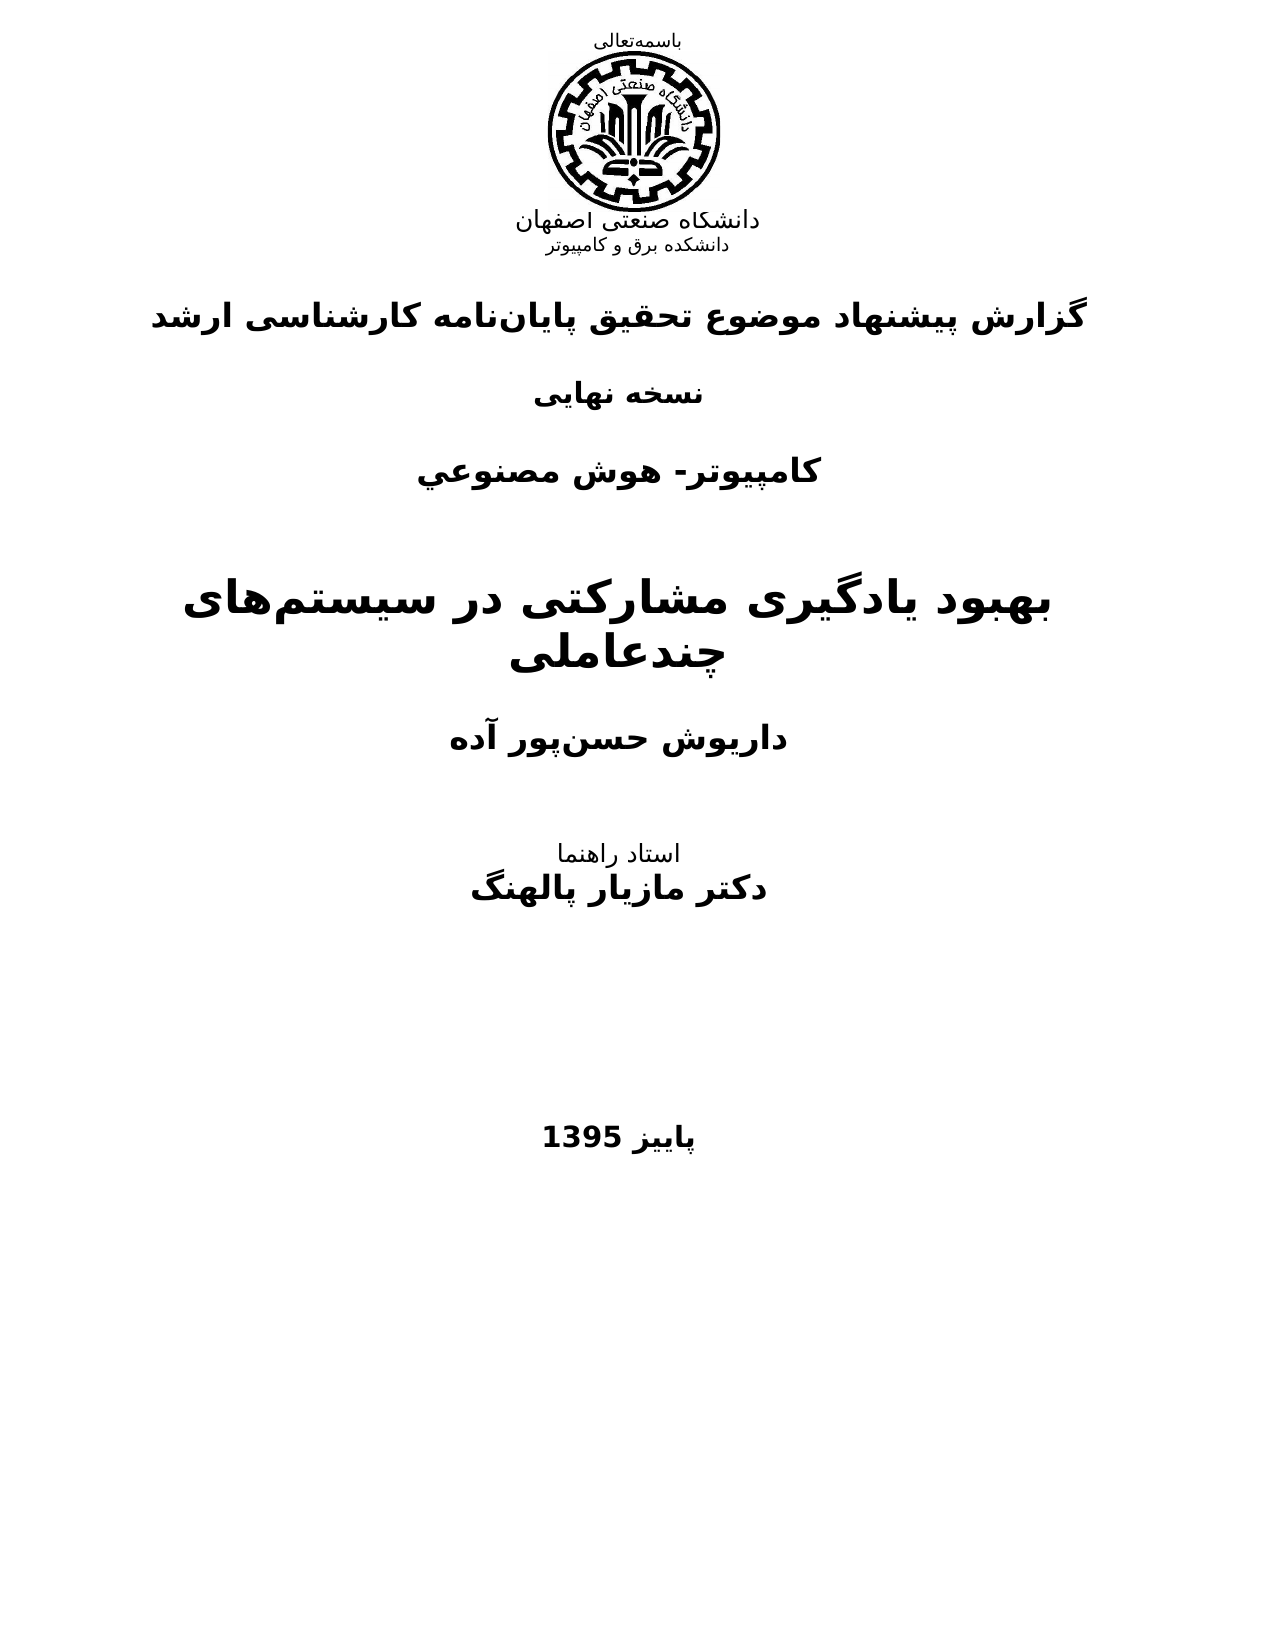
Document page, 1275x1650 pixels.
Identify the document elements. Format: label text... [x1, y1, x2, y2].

text پاییز 1395 [105, 1121, 1132, 1155]
picture [547, 51, 721, 212]
text گزارش پيشنهاد موضوع تحقيق پایان‌نامه کارشناسی ارشد [105, 297, 1132, 336]
text دانشكده برق و کامپیوتر [105, 234, 1170, 256]
text داریوش حسن‌پور آده [105, 719, 1132, 758]
text كامپيوتر- هوش مصنوعي [105, 451, 1132, 490]
text نسخه نهایی [105, 376, 1132, 410]
text استاد راهنما [105, 839, 1132, 868]
text دکتر مازیار پالهنگ [105, 868, 1132, 907]
text باسمه‌تعالی [105, 30, 1170, 52]
text بهبود یادگیری مشارکتی در سیستم‌های چندعاملی [105, 571, 1132, 678]
text دانشگاه صنعتی اصفهان [105, 205, 1170, 234]
